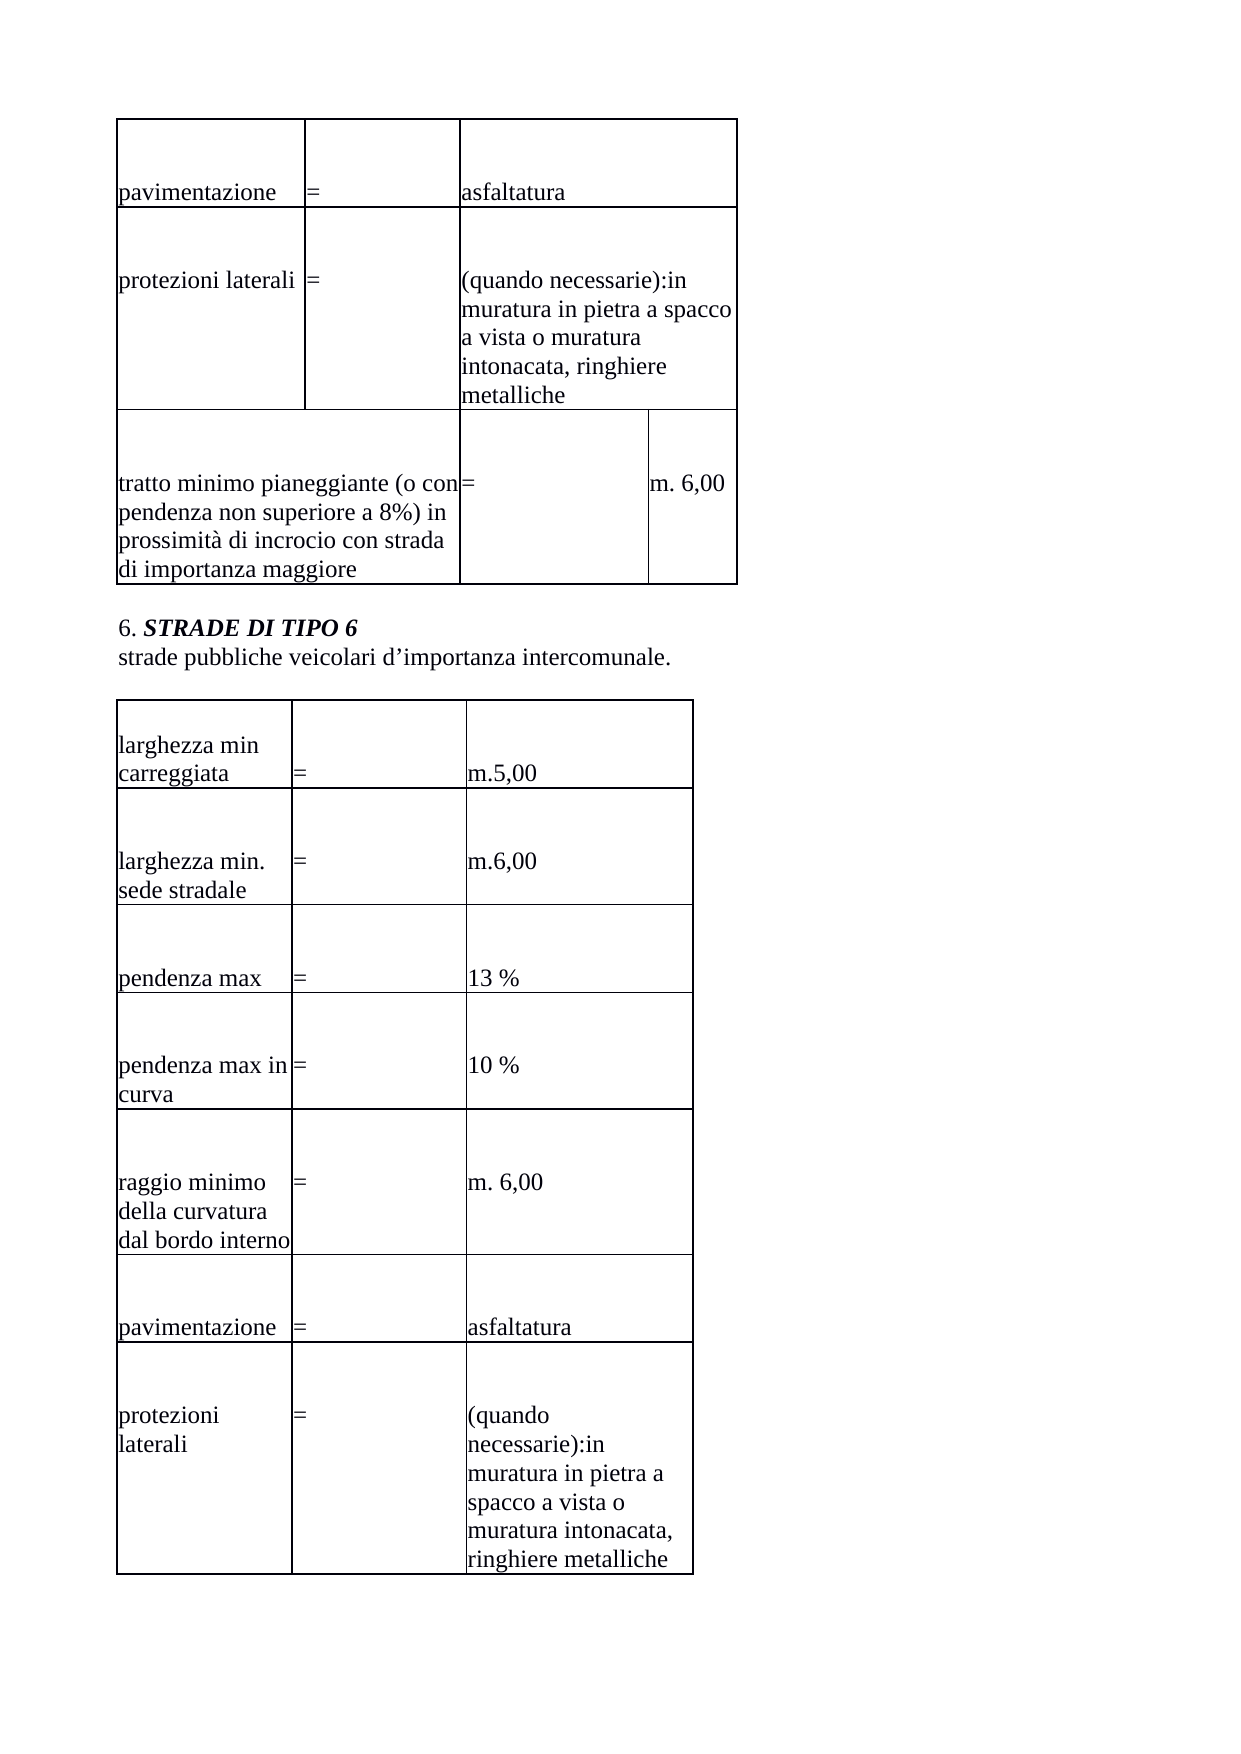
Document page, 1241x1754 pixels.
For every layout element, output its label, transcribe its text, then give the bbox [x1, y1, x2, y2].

table_cell m.6,00 [467, 789, 692, 904]
table_header = [293, 701, 466, 787]
text 6. STRADE DI TIPO 6 [118, 613, 1122, 642]
table_cell (quando necessarie):in muratura in pietra a spacco a vista o muratura intonacata, ringhiere metalliche [461, 208, 736, 409]
table_header larghezza min carreggiata [118, 701, 291, 787]
table_cell asfaltatura [461, 120, 736, 206]
table_cell pendenza max [118, 905, 291, 992]
table_cell = [306, 120, 459, 206]
table_cell raggio minimo della curvatura dal bordo interno [118, 1110, 291, 1253]
table_cell = [293, 1255, 466, 1341]
table_cell (quando necessarie):in muratura in pietra a spacco a vista o muratura intonacata, ringhiere metalliche [467, 1343, 692, 1573]
table_cell = [293, 789, 466, 904]
table_cell m. 6,00 [649, 410, 736, 583]
table_cell pavimentazione [118, 120, 304, 206]
table_cell = [293, 993, 466, 1108]
table_cell = [461, 410, 648, 583]
table_cell 13 % [467, 905, 692, 992]
table_cell m. 6,00 [467, 1110, 692, 1253]
table_cell = [293, 1343, 466, 1573]
table_cell asfaltatura [467, 1255, 692, 1341]
table_cell protezioni laterali [118, 1343, 291, 1573]
table_cell protezioni laterali [118, 208, 304, 409]
text strade pubbliche veicolari d’importanza intercomunale. [118, 642, 1122, 671]
table_cell = [293, 1110, 466, 1253]
table_cell tratto minimo pianeggiante (o con pendenza non superiore a 8%) in prossimità di incrocio con strada di importanza maggiore [118, 410, 459, 583]
table_cell 10 % [467, 993, 692, 1108]
table_header m.5,00 [467, 701, 692, 787]
table_cell = [306, 208, 459, 409]
table_cell pavimentazione [118, 1255, 291, 1341]
table_cell = [293, 905, 466, 992]
table_cell larghezza min. sede stradale [118, 789, 291, 904]
table_cell pendenza max in curva [118, 993, 291, 1108]
